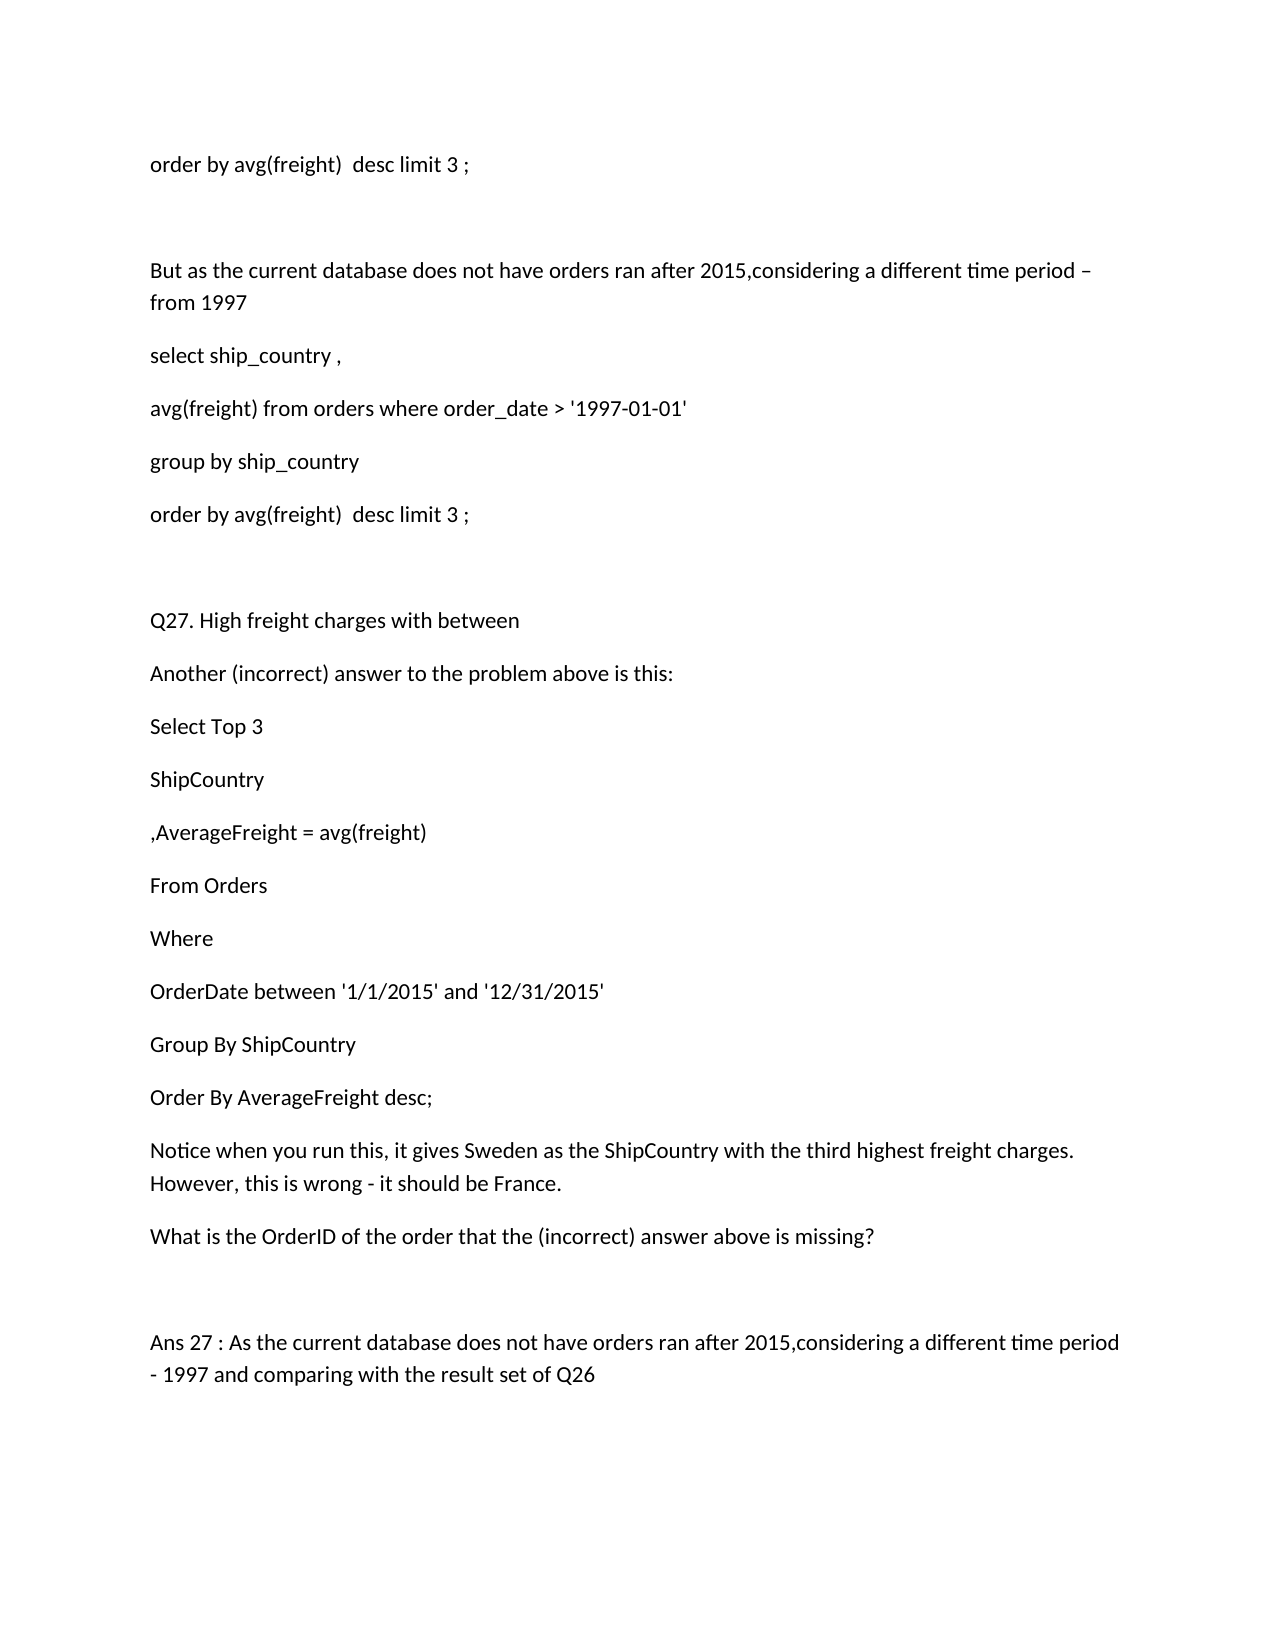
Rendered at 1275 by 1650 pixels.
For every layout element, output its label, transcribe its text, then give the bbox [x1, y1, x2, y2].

text Where [150, 924, 1125, 952]
text avg(freight) from orders where order_date > '1997-01-01' [150, 394, 1125, 422]
text Ans 27 : As the current database does not have orders ran after 2015,considering a different time period - 1997 and comparing with the result set of Q26 [150, 1328, 1125, 1388]
text Select Top 3 [150, 712, 1125, 740]
text Group By ShipCountry [150, 1031, 1125, 1058]
text Order By AverageFreight desc; [150, 1083, 1125, 1112]
text group by ship_country [150, 447, 1125, 475]
text But as the current database does not have orders ran after 2015,considering a different time period – from 1997 [150, 256, 1125, 316]
text order by avg(freight) desc limit 3 ; [150, 150, 1125, 178]
text order by avg(freight) desc limit 3 ; [150, 500, 1125, 528]
text What is the OrderID of the order that the (incorrect) answer above is missing? [150, 1222, 1125, 1250]
text ,AverageFreight = avg(freight) [150, 818, 1125, 846]
text From Orders [150, 871, 1125, 899]
text ShipCountry [150, 765, 1125, 793]
text Another (incorrect) answer to the problem above is this: [150, 659, 1125, 687]
text select ship_country , [150, 341, 1125, 369]
text Notice when you run this, it gives Sweden as the ShipCountry with the third highest freight charges. However, this is wrong - it should be France. [150, 1137, 1125, 1197]
text Q27. High freight charges with between [150, 606, 1125, 634]
text OrderDate between '1/1/2015' and '12/31/2015' [150, 977, 1125, 1006]
